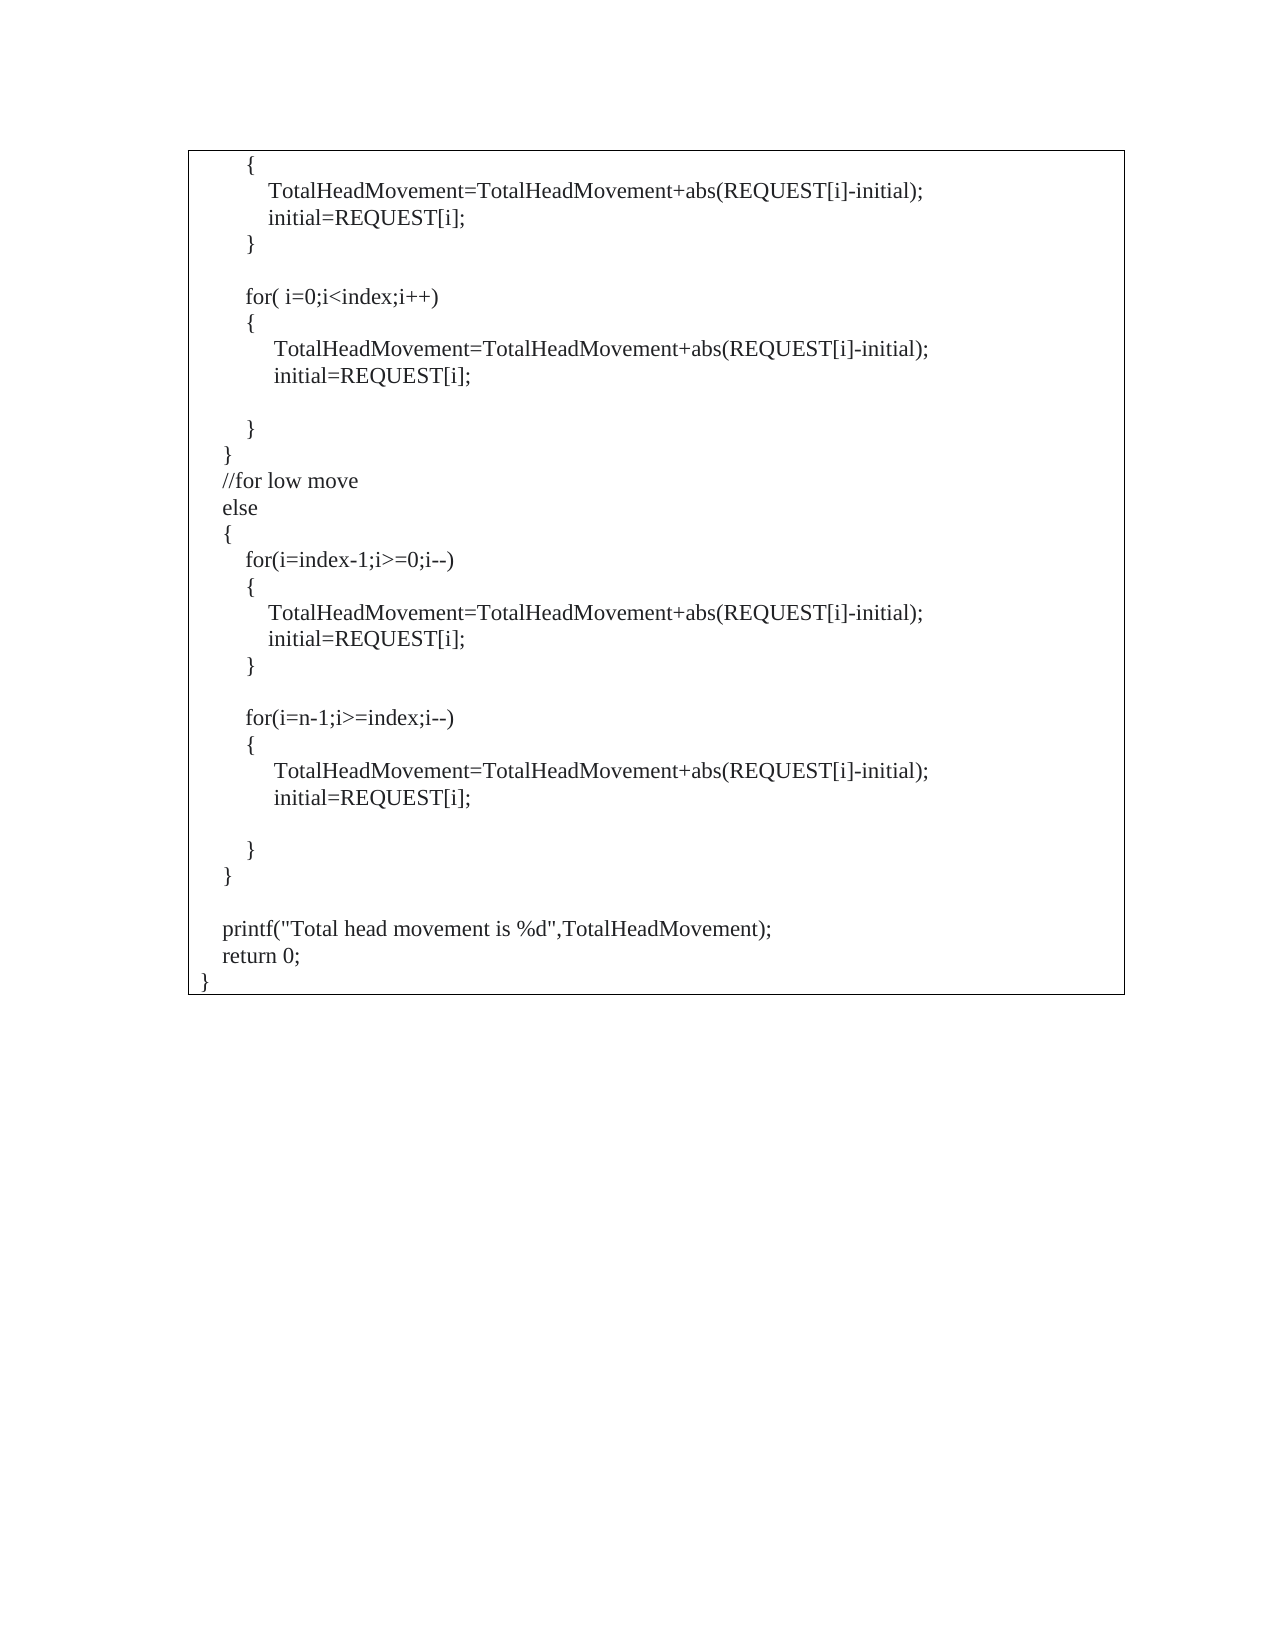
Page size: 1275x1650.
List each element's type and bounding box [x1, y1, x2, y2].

table_header [189, 151, 1124, 994]
